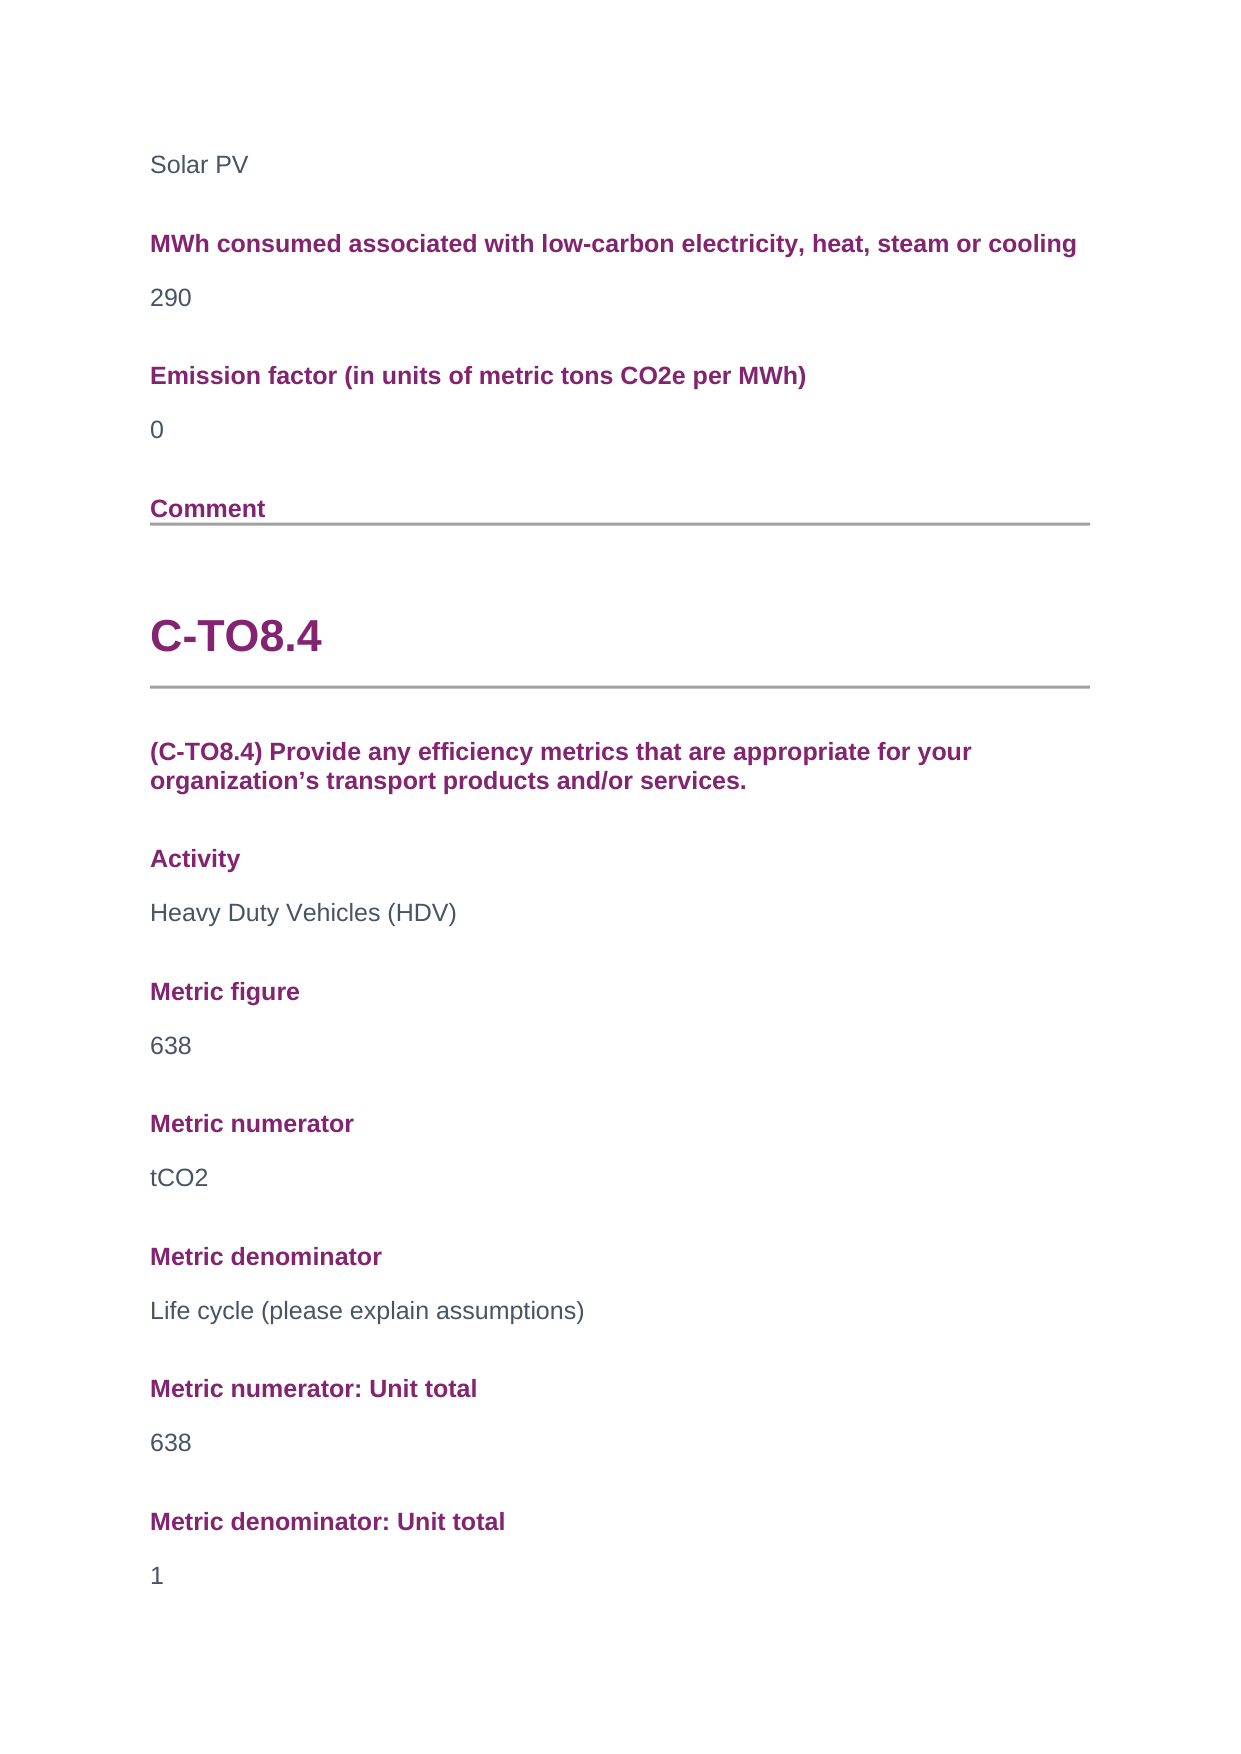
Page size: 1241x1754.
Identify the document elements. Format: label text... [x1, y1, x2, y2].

subtitle Metric denominator [150, 1242, 1090, 1271]
text Heavy Duty Vehicles (HDV) [150, 898, 1090, 927]
text tCO2 [150, 1163, 1090, 1192]
subtitle Metric numerator: Unit total [150, 1374, 1090, 1403]
subtitle C-TO8.4 [150, 553, 1090, 661]
subtitle Metric denominator: Unit total [150, 1507, 1090, 1536]
subtitle MWh consumed associated with low-carbon electricity, heat, steam or cooling [150, 229, 1090, 257]
subtitle Activity [150, 844, 1090, 873]
text Life cycle (please explain assumptions) [150, 1296, 1090, 1324]
text 1 [150, 1561, 1090, 1589]
text 290 [150, 282, 1090, 311]
subtitle Emission factor (in units of metric tons CO2e per MWh) [150, 361, 1090, 390]
subtitle Comment [150, 494, 1090, 522]
text 0 [150, 415, 1090, 444]
subtitle Metric figure [150, 977, 1090, 1006]
subtitle Metric numerator [150, 1109, 1090, 1138]
text Solar PV [150, 150, 1090, 179]
text 638 [150, 1031, 1090, 1059]
text 638 [150, 1428, 1090, 1457]
subtitle (C-TO8.4) Provide any efficiency metrics that are appropriate for your organization’s transport products and/or services. [150, 737, 1090, 794]
